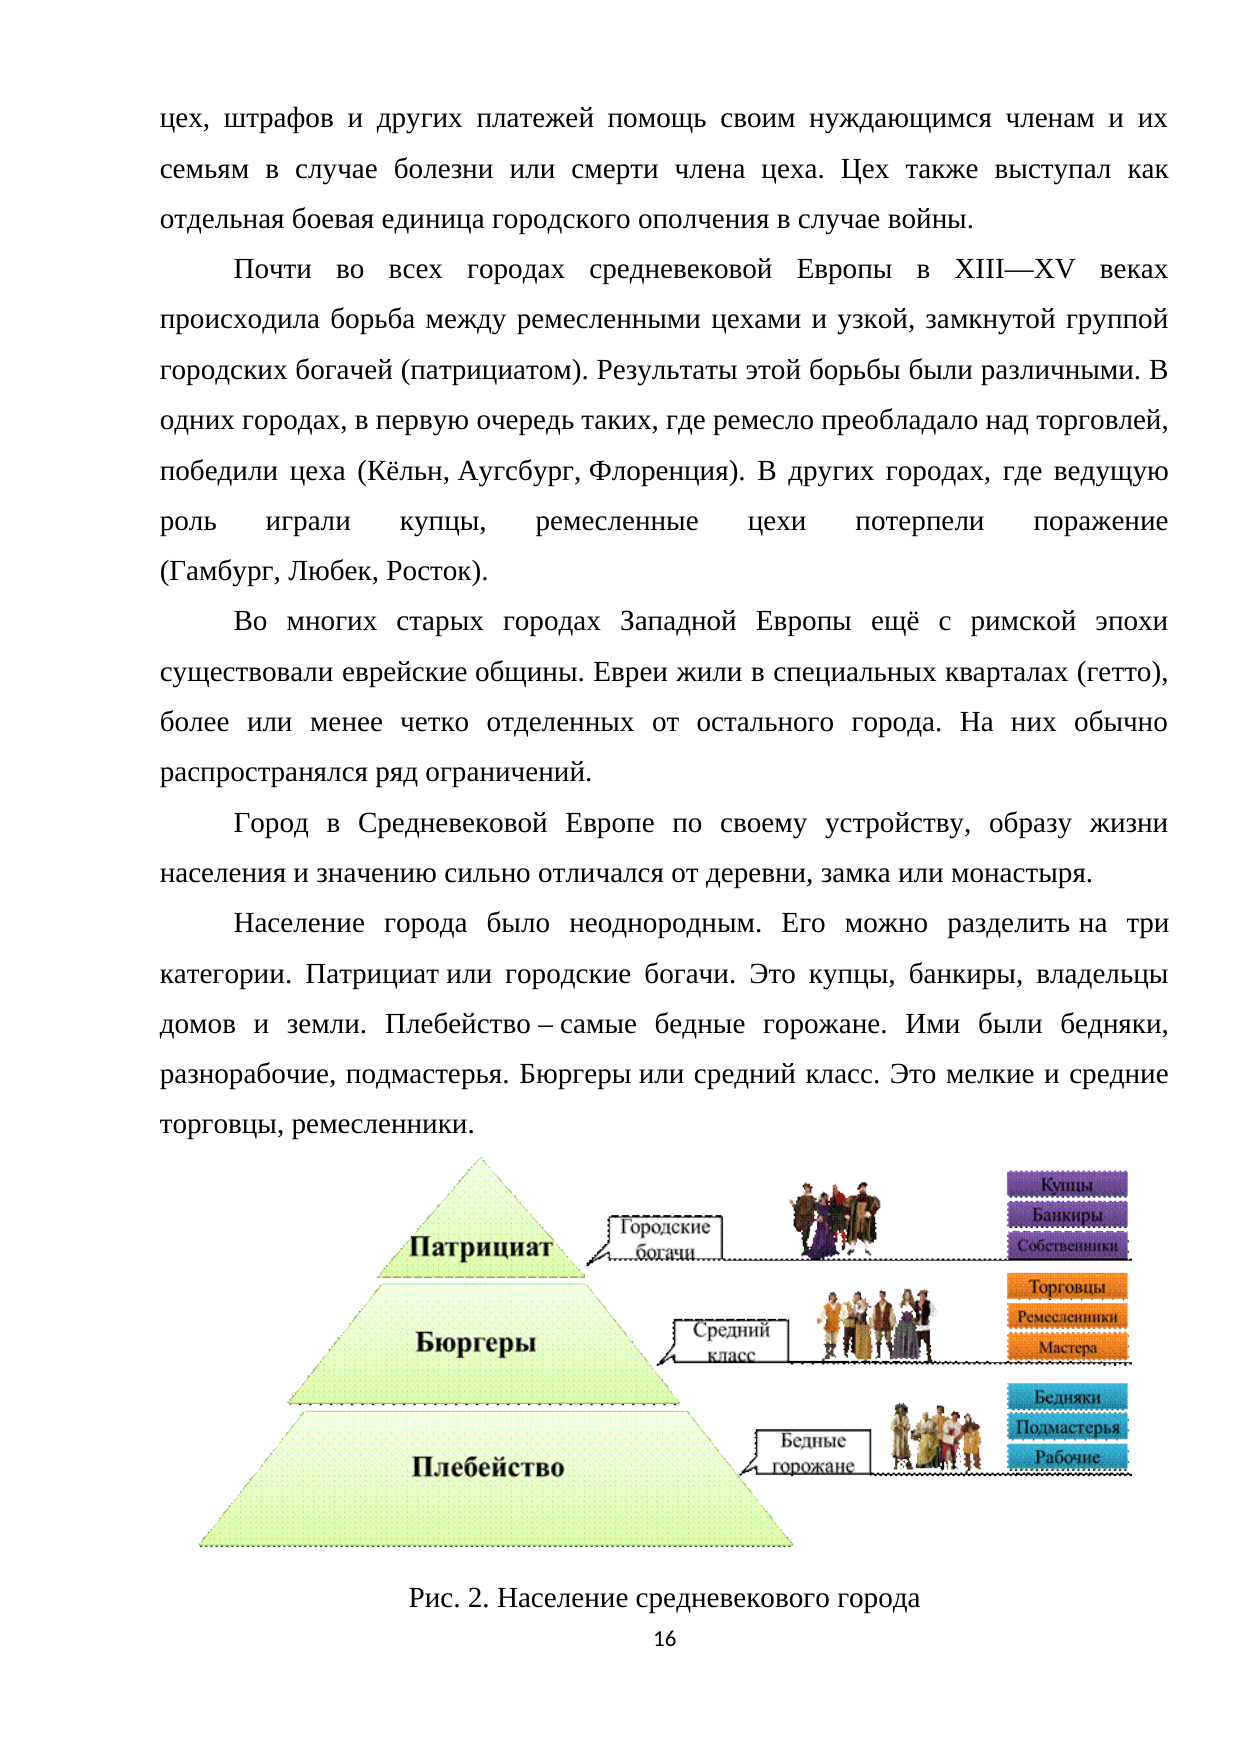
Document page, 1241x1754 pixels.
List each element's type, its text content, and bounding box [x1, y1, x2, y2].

text Население города было неоднородным. Его можно разделить на три категории. Патрициат или городские богачи. Это купцы, банкиры, владельцы домов и земли. Плебейство – самые бедные горожане. Ими были бедняки, разнорабочие, подмастерья. Бюргеры или средний класс. Это мелкие и средние торговцы, ремесленники. [159, 905, 1169, 1140]
text Во многих старых городах Западной Европы ещё с римской эпохи существовали еврейские общины. Евреи жили в специальных кварталах (гетто), более или менее четко отделенных от остального города. На них обычно распространялся ряд ограничений. [159, 603, 1169, 788]
text Почти во всех городах средневековой Европы в XIII—XV веках происходила борьба между ремесленными цехами и узкой, замкнутой группой городских богачей (патрициатом). Результаты этой борьбы были различными. В одних городах, в первую очередь таких, где ремесло преобладало над торговлей, победили цеха (Кёльн, Аугсбург, Флоренция). В других городах, где ведущую роль играли купцы, ремесленные цехи потерпели поражение (Гамбург, Любек, Росток). [159, 251, 1169, 587]
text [159, 100, 1169, 234]
picture [197, 1157, 1132, 1550]
text Рис. 2. Население средневекового города [159, 1580, 1169, 1614]
text Город в Средневековой Европе по своему устройству, образу жизни населения и значению сильно отличался от деревни, замка или монастыря. [159, 805, 1169, 889]
